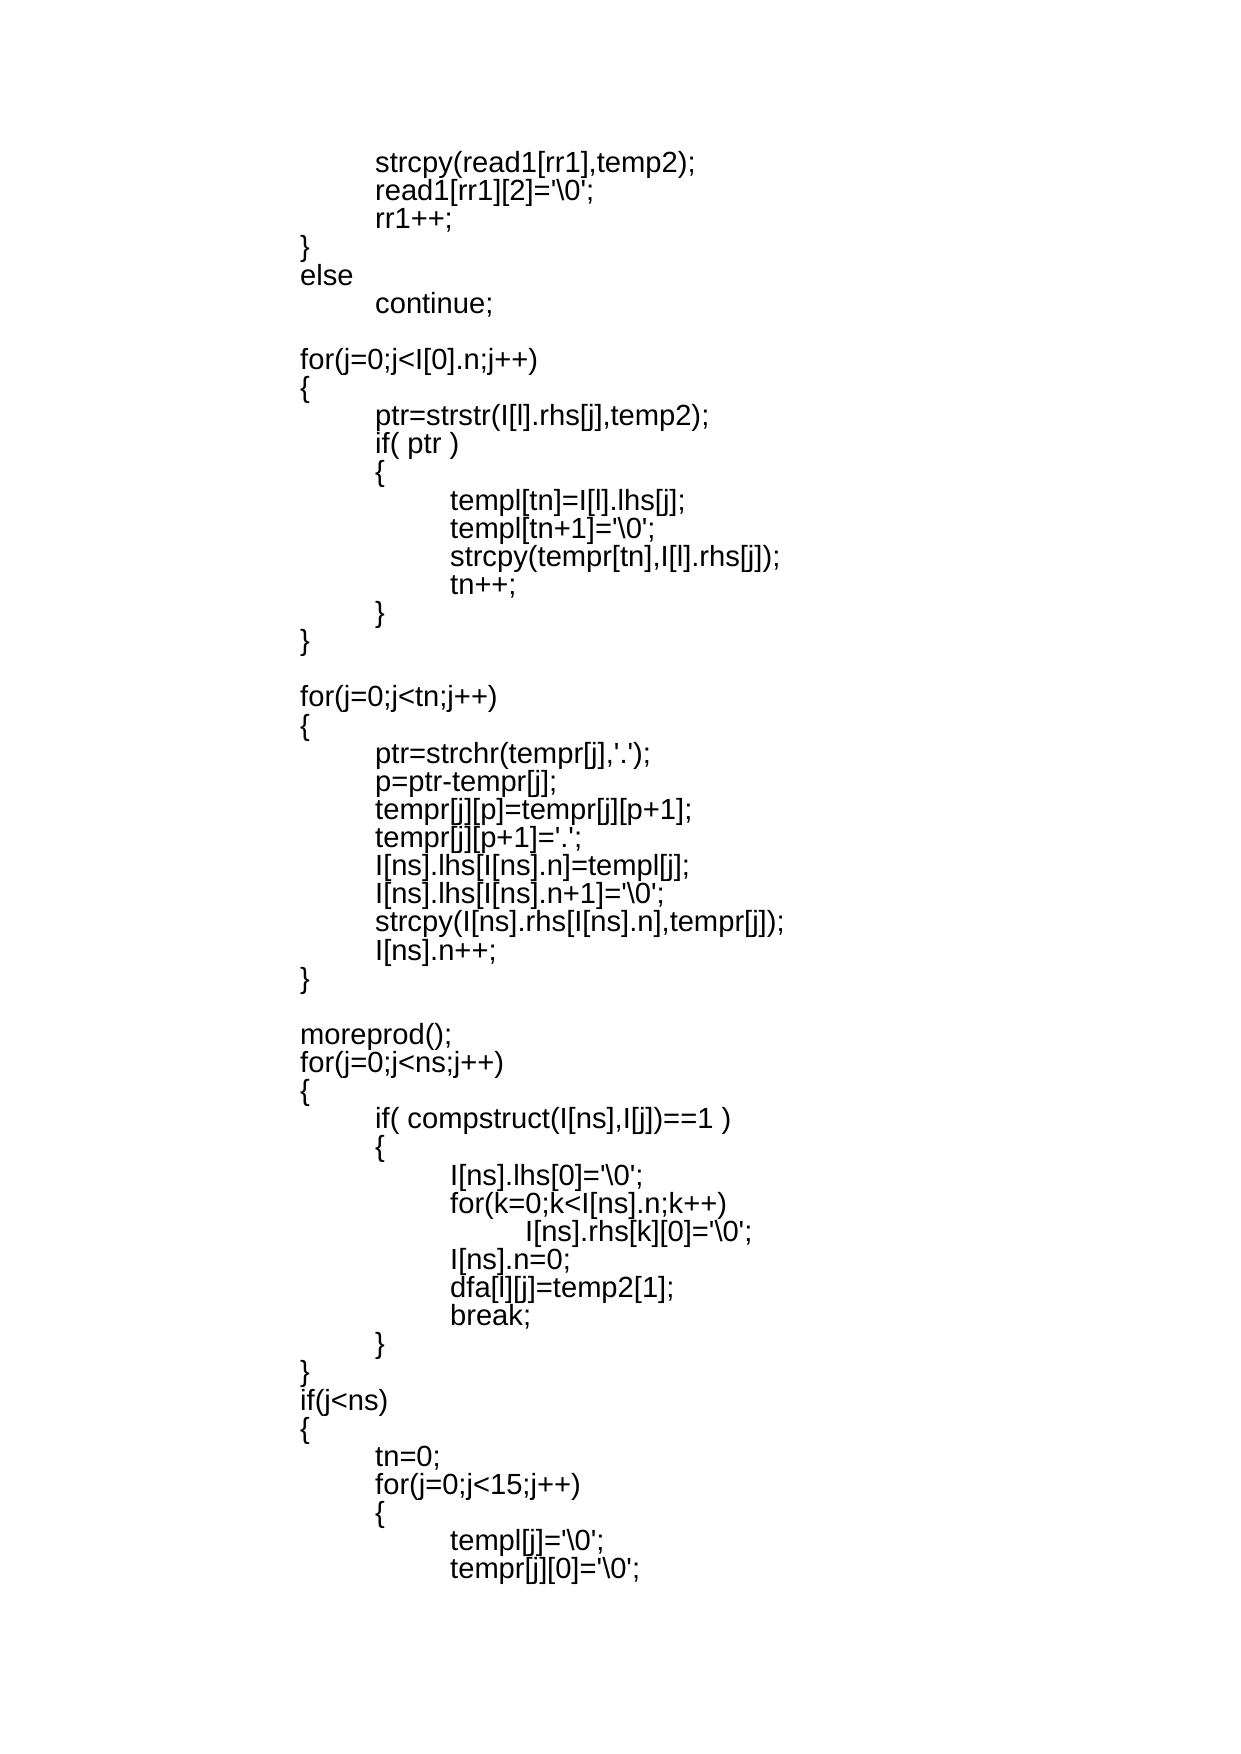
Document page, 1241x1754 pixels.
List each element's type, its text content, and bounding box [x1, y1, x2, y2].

text { [161, 375, 1090, 403]
text templ[j]='\0'; [161, 1528, 1090, 1556]
text tempr[j][p]=tempr[j][p+1]; [161, 797, 1090, 825]
text I[ns].lhs[I[ns].n+1]='\0'; [161, 881, 1090, 909]
text tempr[j][0]='\0'; [161, 1556, 1090, 1584]
text break; [161, 1303, 1090, 1331]
text if( ptr ) [161, 431, 1090, 459]
text templ[tn+1]='\0'; [161, 516, 1090, 544]
text for(j=0;j<ns;j++) [161, 1050, 1090, 1078]
text strcpy(I[ns].rhs[I[ns].n],tempr[j]); [161, 909, 1090, 937]
text { [161, 1078, 1090, 1106]
text } [161, 234, 1090, 262]
text strcpy(read1[rr1],temp2); [161, 150, 1090, 178]
text if( compstruct(I[ns],I[j])==1 ) [161, 1106, 1090, 1134]
text for(j=0;j<15;j++) [161, 1472, 1090, 1500]
text continue; [161, 291, 1090, 319]
text { [161, 1500, 1090, 1528]
text } [161, 1359, 1090, 1387]
text dfa[l][j]=temp2[1]; [161, 1275, 1090, 1303]
text ptr=strstr(I[l].rhs[j],temp2); [161, 403, 1090, 431]
text tn++; [161, 572, 1090, 600]
text moreprod(); [161, 1022, 1090, 1050]
text strcpy(tempr[tn],I[l].rhs[j]); [161, 544, 1090, 572]
text rr1++; [161, 206, 1090, 234]
text ptr=strchr(tempr[j],'.'); [161, 741, 1090, 769]
text if(j<ns) [161, 1387, 1090, 1416]
text I[ns].rhs[k][0]='\0'; [161, 1219, 1090, 1247]
text { [161, 1416, 1090, 1444]
text I[ns].lhs[0]='\0'; [161, 1162, 1090, 1191]
text } [161, 1331, 1090, 1359]
text for(k=0;k<I[ns].n;k++) [161, 1191, 1090, 1219]
text tempr[j][p+1]='.'; [161, 825, 1090, 853]
text I[ns].n++; [161, 937, 1090, 966]
text for(j=0;j<tn;j++) [161, 684, 1090, 712]
text { [161, 712, 1090, 741]
text { [161, 1134, 1090, 1162]
text { [161, 459, 1090, 487]
text I[ns].lhs[I[ns].n]=templ[j]; [161, 853, 1090, 881]
text } [161, 600, 1090, 628]
text else [161, 262, 1090, 291]
text } [161, 966, 1090, 994]
text tn=0; [161, 1444, 1090, 1472]
text p=ptr-tempr[j]; [161, 769, 1090, 797]
text } [161, 628, 1090, 656]
text for(j=0;j<I[0].n;j++) [161, 347, 1090, 375]
text I[ns].n=0; [161, 1247, 1090, 1275]
text read1[rr1][2]='\0'; [161, 178, 1090, 206]
text templ[tn]=I[l].lhs[j]; [161, 487, 1090, 516]
